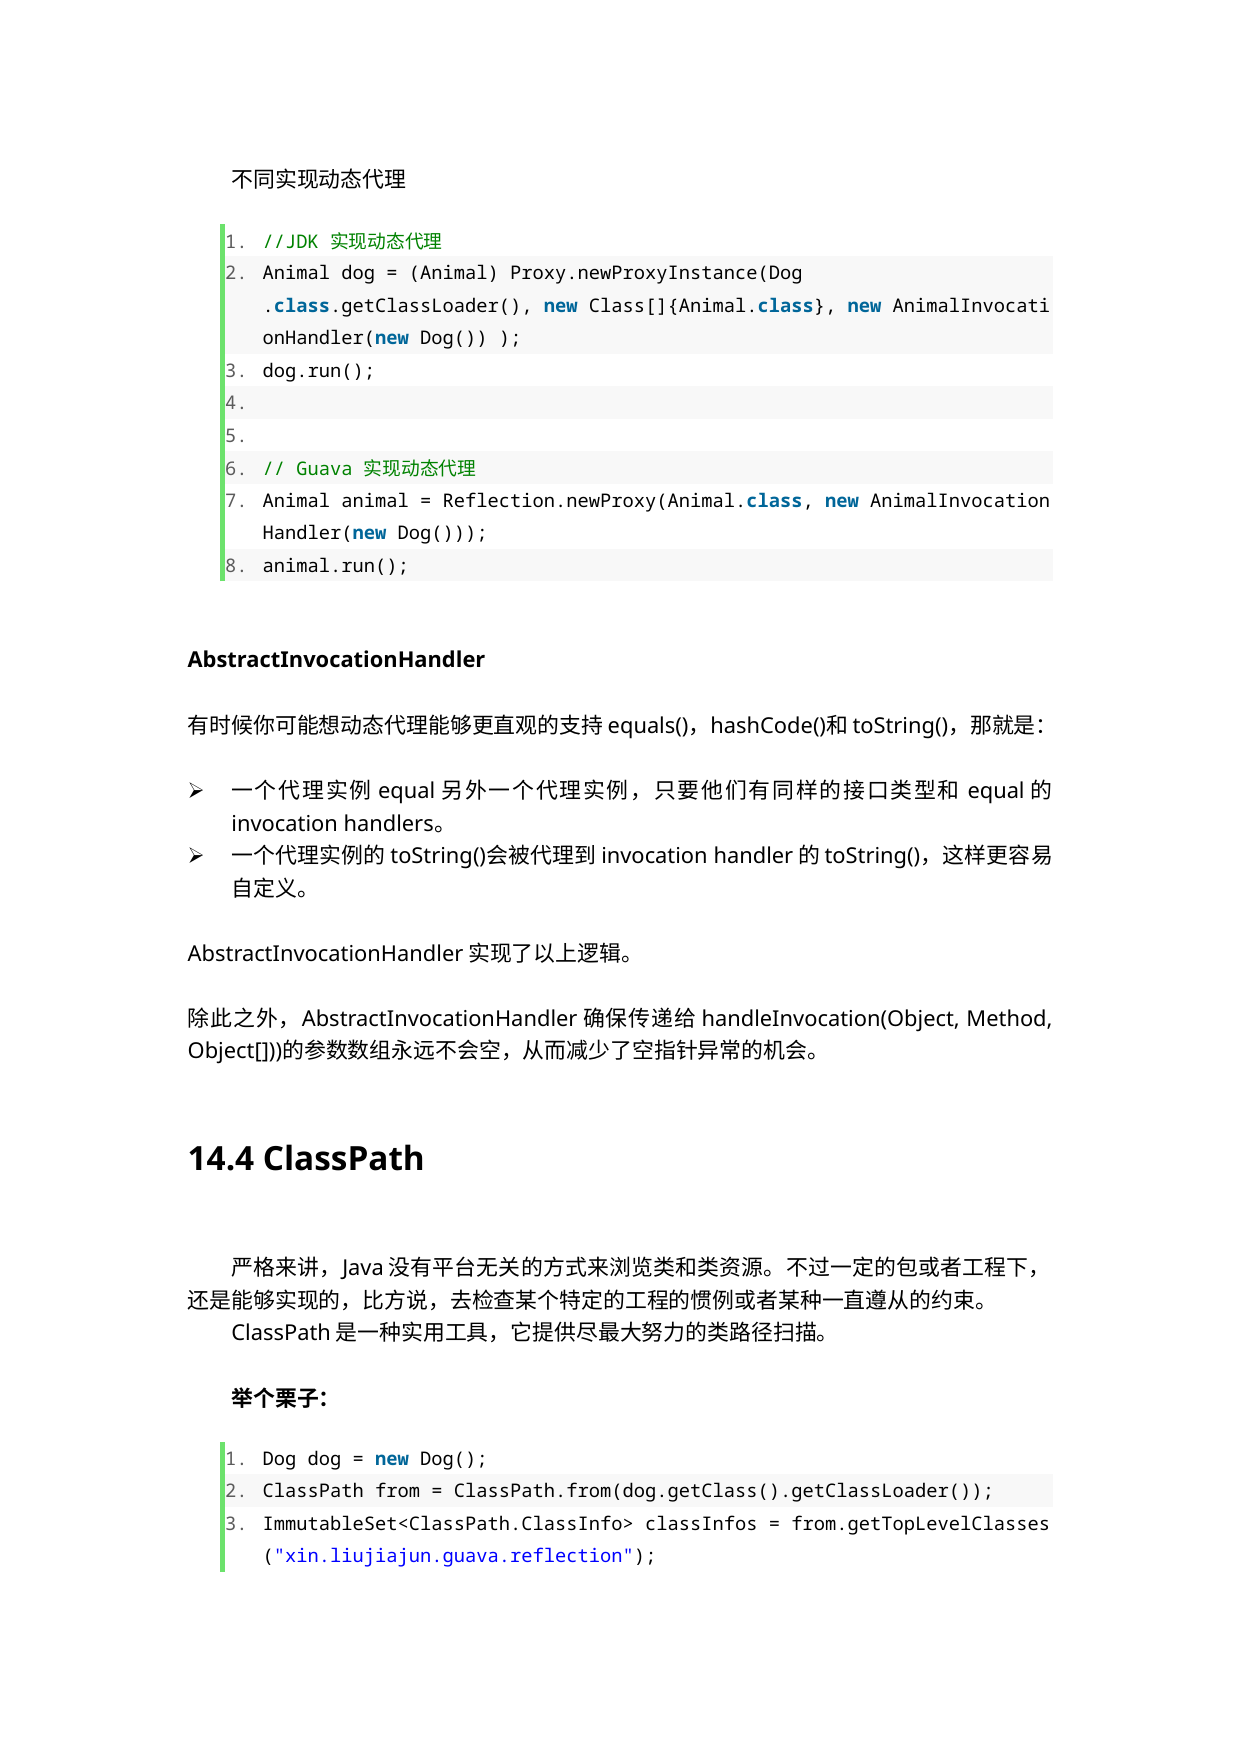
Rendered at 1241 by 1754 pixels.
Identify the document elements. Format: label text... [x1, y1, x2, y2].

list ClassPath from = ClassPath.from(dog.getClass().getClassLoader()); [225, 1474, 1053, 1507]
list Animal dog = (Animal) Proxy.newProxyInstance(Dog.class.getClassLoader(), new Class[]{Animal.class}, new AnimalInvocationHandler(new Dog()) ); [225, 256, 1053, 354]
list ImmutableSet<ClassPath.ClassInfo> classInfos = from.getTopLevelClasses("xin.liujiajun.guava.reflection"); [225, 1507, 1053, 1572]
text 有时候你可能想动态代理能够更直观的支持equals()，hashCode()和toString()，那就是： [187, 708, 1053, 740]
subtitle 14.4 ClassPath [187, 1125, 1053, 1190]
list //JDK 实现动态代理 [225, 224, 1053, 256]
text AbstractInvocationHandler实现了以上逻辑。 [187, 935, 1053, 968]
list 一个代理实例equal另外一个代理实例，只要他们有同样的接口类型和equal的invocation handlers。 [187, 773, 1053, 838]
text 举个栗子： [187, 1380, 1053, 1413]
list dog.run(); [225, 354, 1053, 386]
list // Guava 实现动态代理 [225, 451, 1053, 484]
text ClassPath是一种实用工具，它提供尽最大努力的类路径扫描。 [187, 1315, 1053, 1348]
text 除此之外，AbstractInvocationHandler确保传递给handleInvocation(Object, Method, Object[]))的参数数组永远不会空，从而减少了空指针异常的机会。 [187, 1000, 1053, 1065]
text AbstractInvocationHandler [187, 643, 1053, 675]
list 一个代理实例的toString()会被代理到invocation handler的toString()，这样更容易自定义。 [187, 838, 1053, 903]
list animal.run(); [225, 549, 1053, 581]
list Dog dog = new Dog(); [225, 1442, 1053, 1474]
list Animal animal = Reflection.newProxy(Animal.class, new AnimalInvocationHandler(new Dog())); [225, 484, 1053, 549]
text 不同实现动态代理 [187, 162, 1053, 194]
text 严格来讲，Java没有平台无关的方式来浏览类和类资源。不过一定的包或者工程下，还是能够实现的，比方说，去检查某个特定的工程的惯例或者某种一直遵从的约束。 [187, 1250, 1053, 1315]
